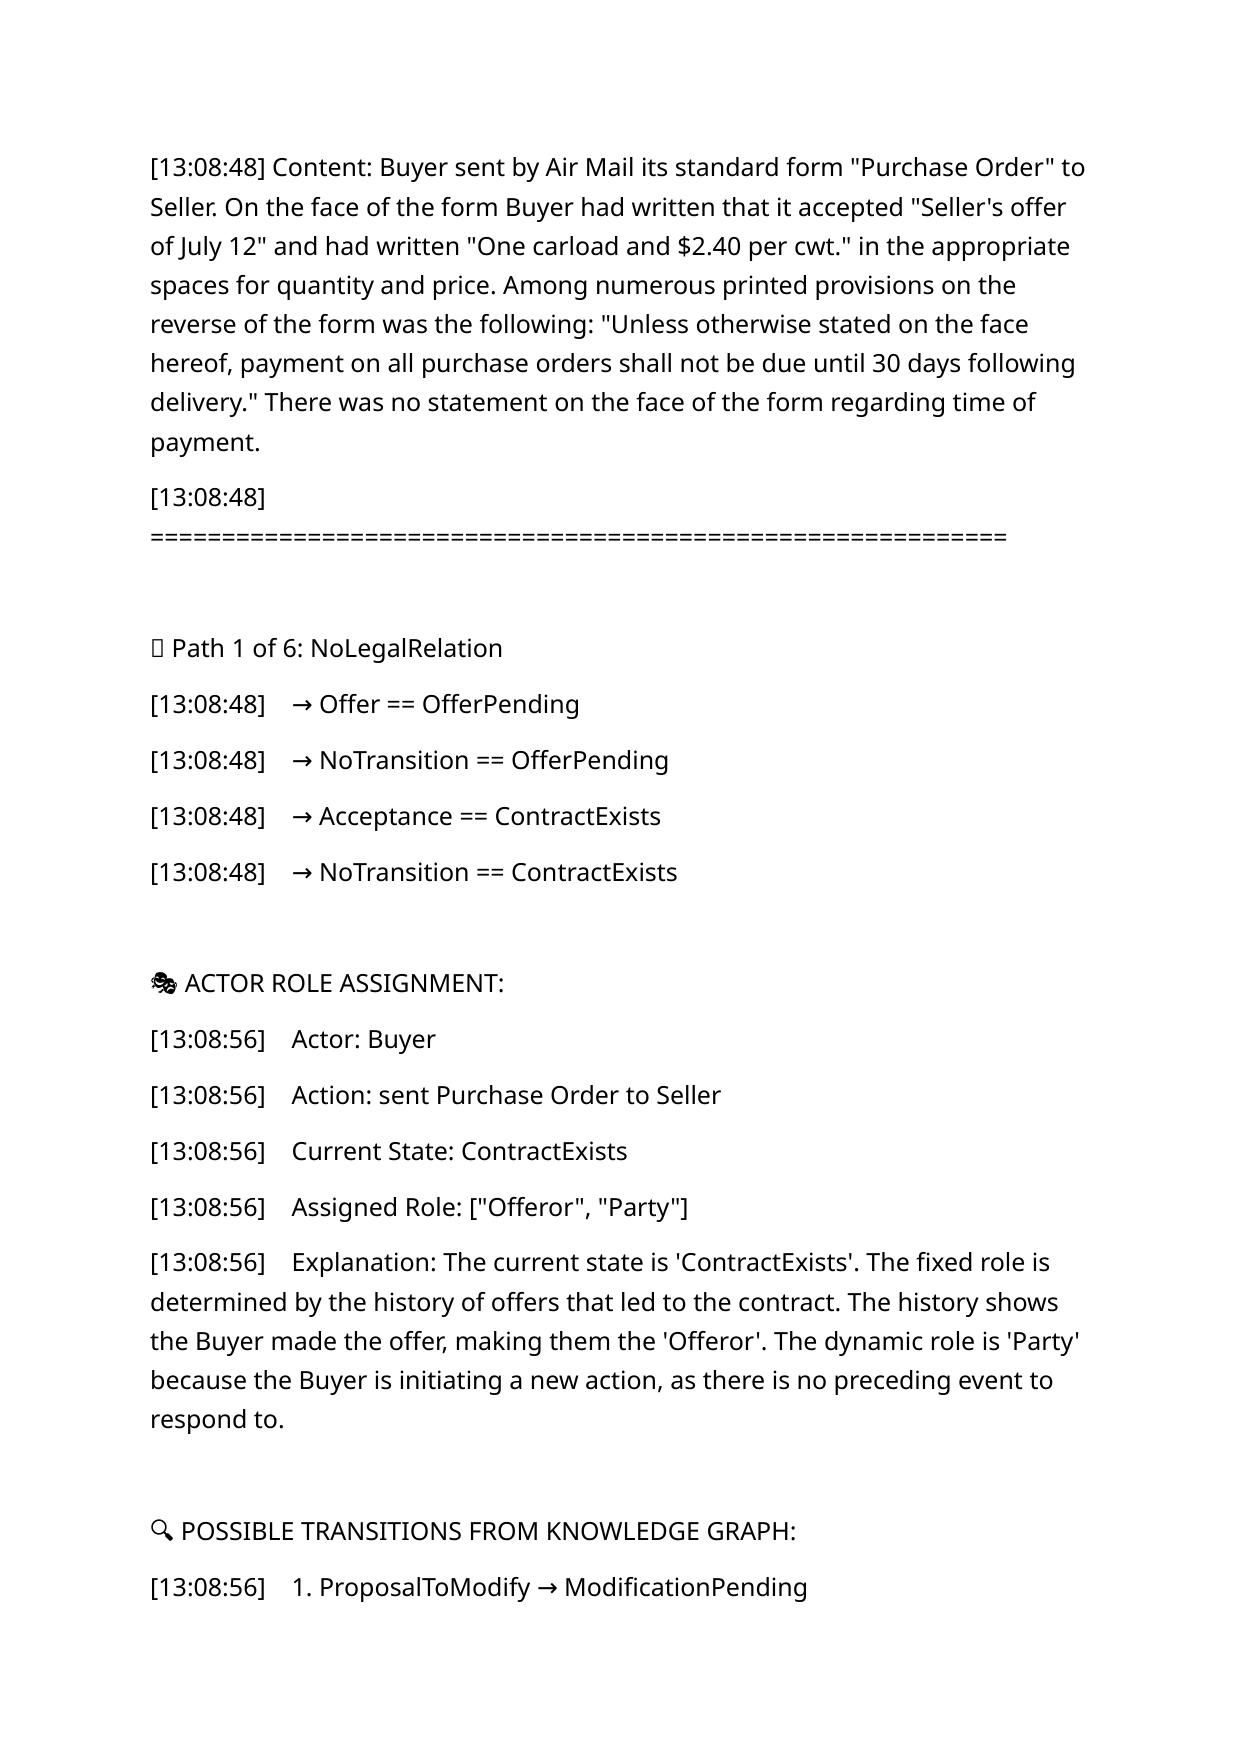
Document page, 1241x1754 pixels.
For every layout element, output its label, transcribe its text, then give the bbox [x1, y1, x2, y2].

text [13:08:56] Current State: ContractExists [150, 1133, 1090, 1167]
text [13:08:56] Actor: Buyer [150, 1022, 1090, 1056]
text [13:08:48] → NoTransition == OfferPending [150, 742, 1090, 777]
text 👣 Path 1 of 6: NoLegalRelation [150, 631, 1090, 665]
text [13:08:48] → Offer == OfferPending [150, 687, 1090, 721]
text 🎭 ACTOR ROLE ASSIGNMENT: [150, 966, 1090, 1000]
text [13:08:48] → Acceptance == ContractExists [150, 798, 1090, 832]
text [13:08:56] 1. ProposalToModify → ModificationPending [150, 1569, 1090, 1603]
text [13:08:56] Action: sent Purchase Order to Seller [150, 1077, 1090, 1112]
text [13:08:56] Explanation: The current state is 'ContractExists'. The fixed role is determined by the history of offers that led to the contract. The history shows the Buyer made the offer, making them the 'Offeror'. The dynamic role is 'Party' because the Buyer is initiating a new action, as there is no preceding event to respond to. [150, 1245, 1090, 1436]
text [13:08:48] → NoTransition == ContractExists [150, 854, 1090, 888]
text [13:08:48] Content: Buyer sent by Air Mail its standard form "Purchase Order" to Seller. On the face of the form Buyer had written that it accepted "Seller's offer of July 12" and had written "One carload and $2.40 per cwt." in the appropriate spaces for quantity and price. Among numerous printed provisions on the reverse of the form was the following: "Unless otherwise stated on the face hereof, payment on all purchase orders shall not be due until 30 days following delivery." There was no statement on the face of the form regarding time of payment. [150, 150, 1090, 458]
text [13:08:56] Assigned Role: ["Offeror", "Party"] [150, 1189, 1090, 1223]
text [13:08:48] ============================================================ [150, 480, 1090, 553]
text 🔍 POSSIBLE TRANSITIONS FROM KNOWLEDGE GRAPH: [150, 1513, 1090, 1547]
